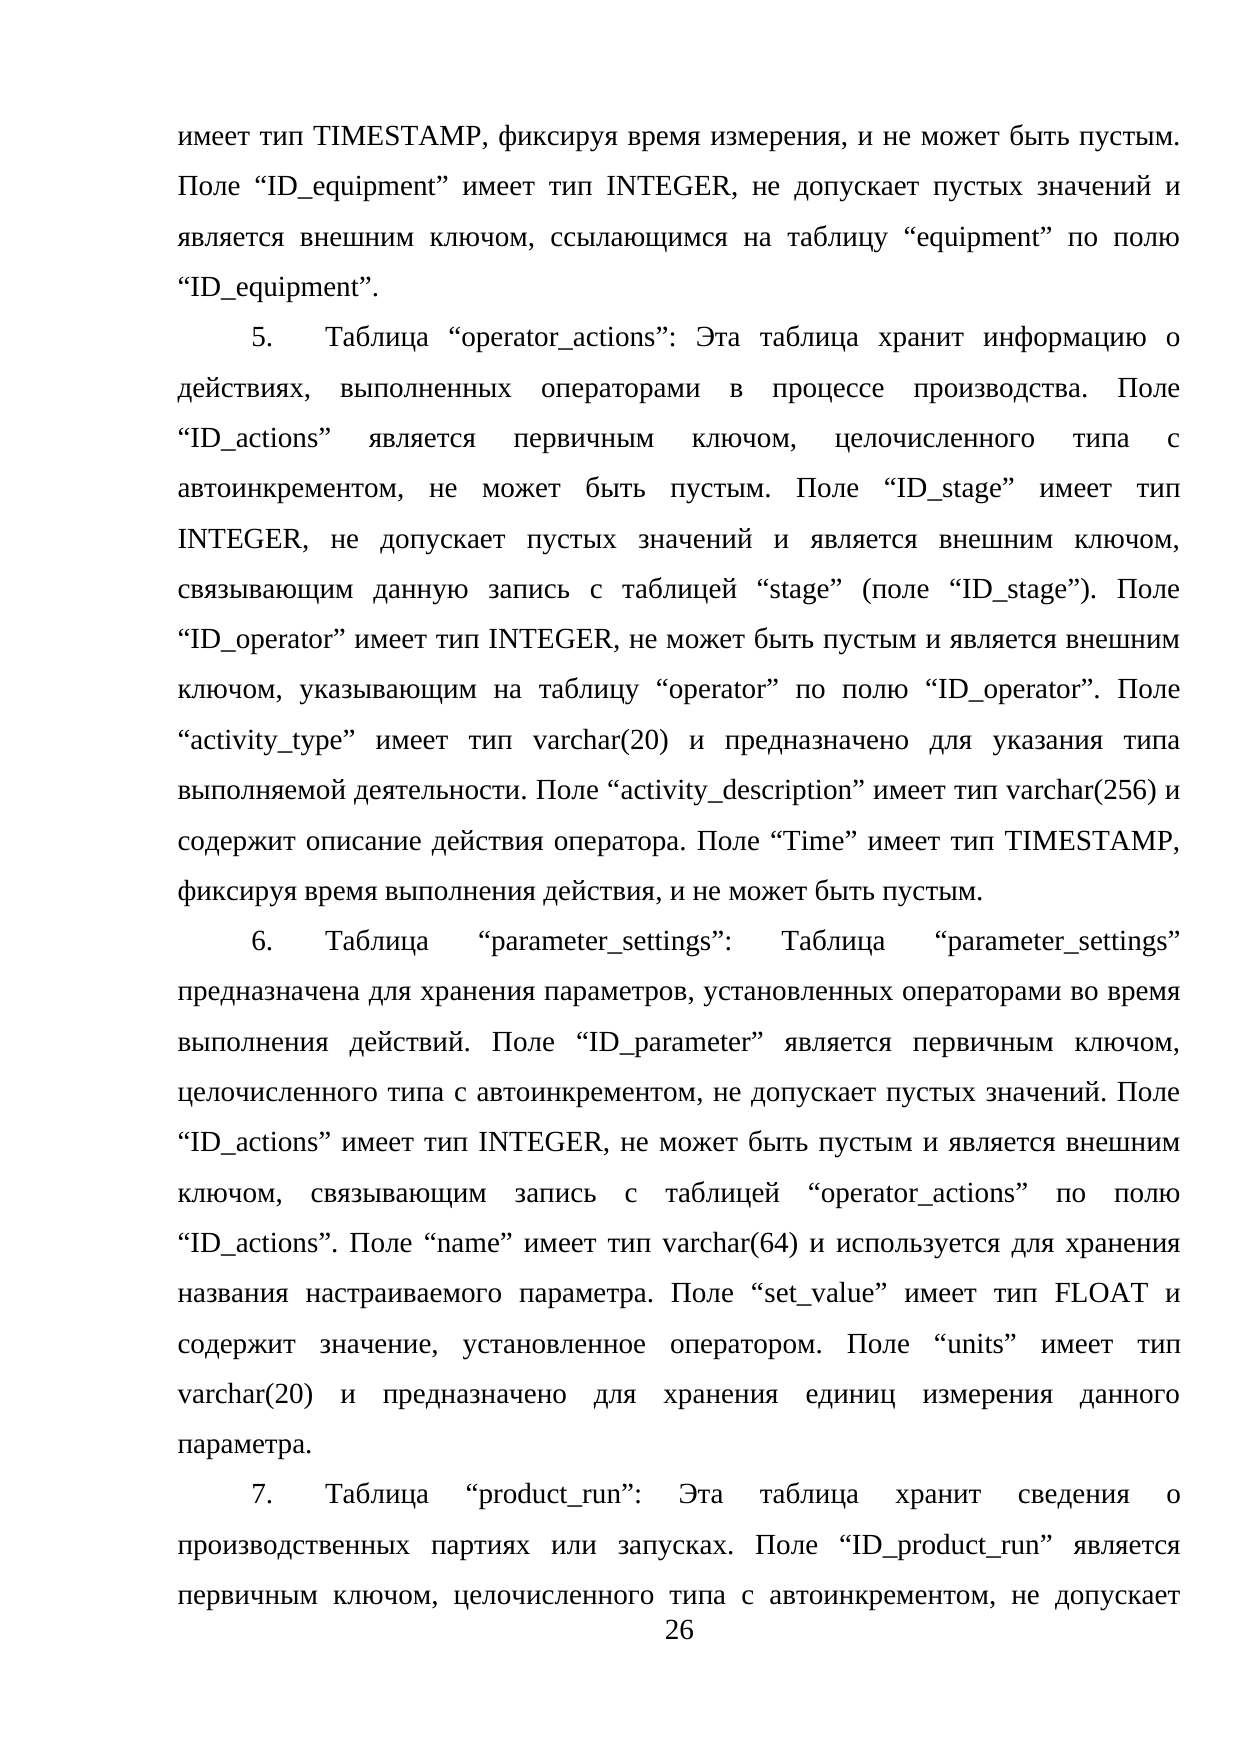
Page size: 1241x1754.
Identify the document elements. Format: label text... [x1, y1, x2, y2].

list Таблица “parameter_settings”: Таблица “parameter_settings” предназначена для хранения параметров, установленных операторами во время выполнения действий. Поле “ID_parameter” является первичным ключом, целочисленного типа с автоинкрементом, не допускает пустых значений. Поле “ID_actions” имеет тип INTEGER, не может быть пустым и является внешним ключом, связывающим запись с таблицей “operator_actions” по полю “ID_actions”. Поле “name” имеет тип varchar(64) и используется для хранения названия настраиваемого параметра. Поле “set_value” имеет тип FLOAT и содержит значение, установленное оператором. Поле “units” имеет тип varchar(20) и предназначено для хранения единиц измерения данного параметра. [177, 923, 1181, 1460]
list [177, 1477, 1181, 1611]
list Таблица “operator_actions”: Эта таблица хранит информацию о действиях, выполненных операторами в процессе производства. Поле “ID_actions” является первичным ключом, целочисленного типа с автоинкрементом, не может быть пустым. Поле “ID_stage” имеет тип INTEGER, не допускает пустых значений и является внешним ключом, связывающим данную запись с таблицей “stage” (поле “ID_stage”). Поле “ID_operator” имеет тип INTEGER, не может быть пустым и является внешним ключом, указывающим на таблицу “operator” по полю “ID_operator”. Поле “activity_type” имеет тип varchar(20) и предназначено для указания типа выполняемой деятельности. Поле “activity_description” имеет тип varchar(256) и содержит описание действия оператора. Поле “Time” имеет тип TIMESTAMP, фиксируя время выполнения действия, и не может быть пустым. [177, 319, 1181, 906]
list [177, 118, 1181, 303]
